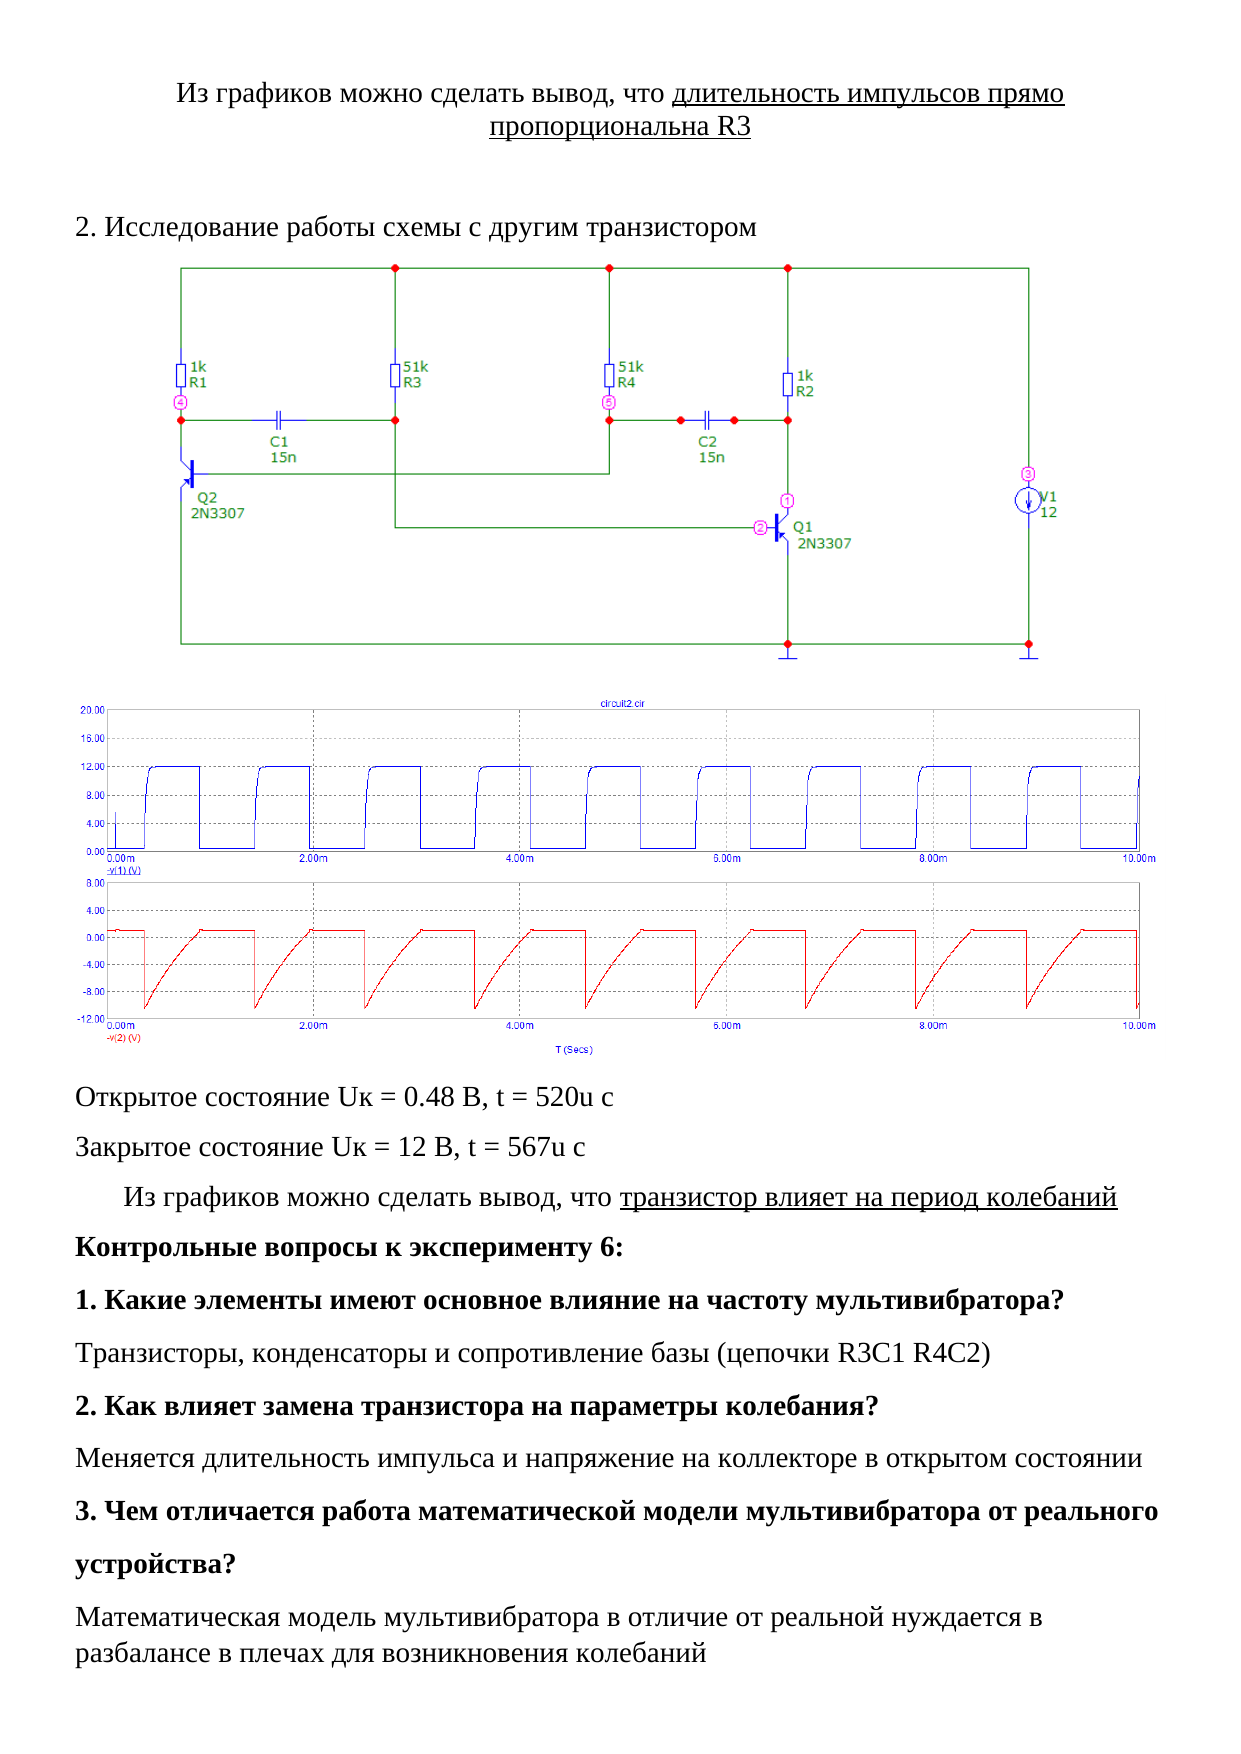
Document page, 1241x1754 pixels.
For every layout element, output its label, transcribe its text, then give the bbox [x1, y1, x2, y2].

text Открытое состояние Uк = 0.48 В, t = 520u c [75, 1079, 1165, 1112]
text Контрольные вопросы к эксперименту 6: [75, 1229, 1165, 1263]
text Закрытое состояние Uк = 12 В, t = 567u c [75, 1129, 1165, 1162]
picture [75, 694, 1166, 1060]
text Математическая модель мультивибратора в отличие от реальной нуждается в разбалансе в плечах для возникновения колебаний [75, 1599, 1165, 1669]
text устройства? [75, 1546, 1165, 1580]
picture [166, 261, 1074, 676]
text Транзисторы, конденсаторы и сопротивление базы (цепочки R3C1 R4C2) [75, 1335, 1165, 1368]
text 2. Исследование работы схемы с другим транзистором [75, 209, 1165, 242]
text 2. Как влияет замена транзистора на параметры колебания? [75, 1388, 1165, 1421]
text Из графиков можно сделать вывод, что транзистор влияет на период колебаний [75, 1179, 1165, 1213]
text 1. Какие элементы имеют основное влияние на частоту мультивибратора? [75, 1282, 1165, 1316]
text Из графиков можно сделать вывод, что длительность импульсов прямо пропорциональна R3 [75, 75, 1165, 142]
text 3. Чем отличается работа математической модели мультивибратора от реального [75, 1493, 1165, 1527]
text Меняется длительность импульса и напряжение на коллекторе в открытом состоянии [75, 1441, 1165, 1474]
